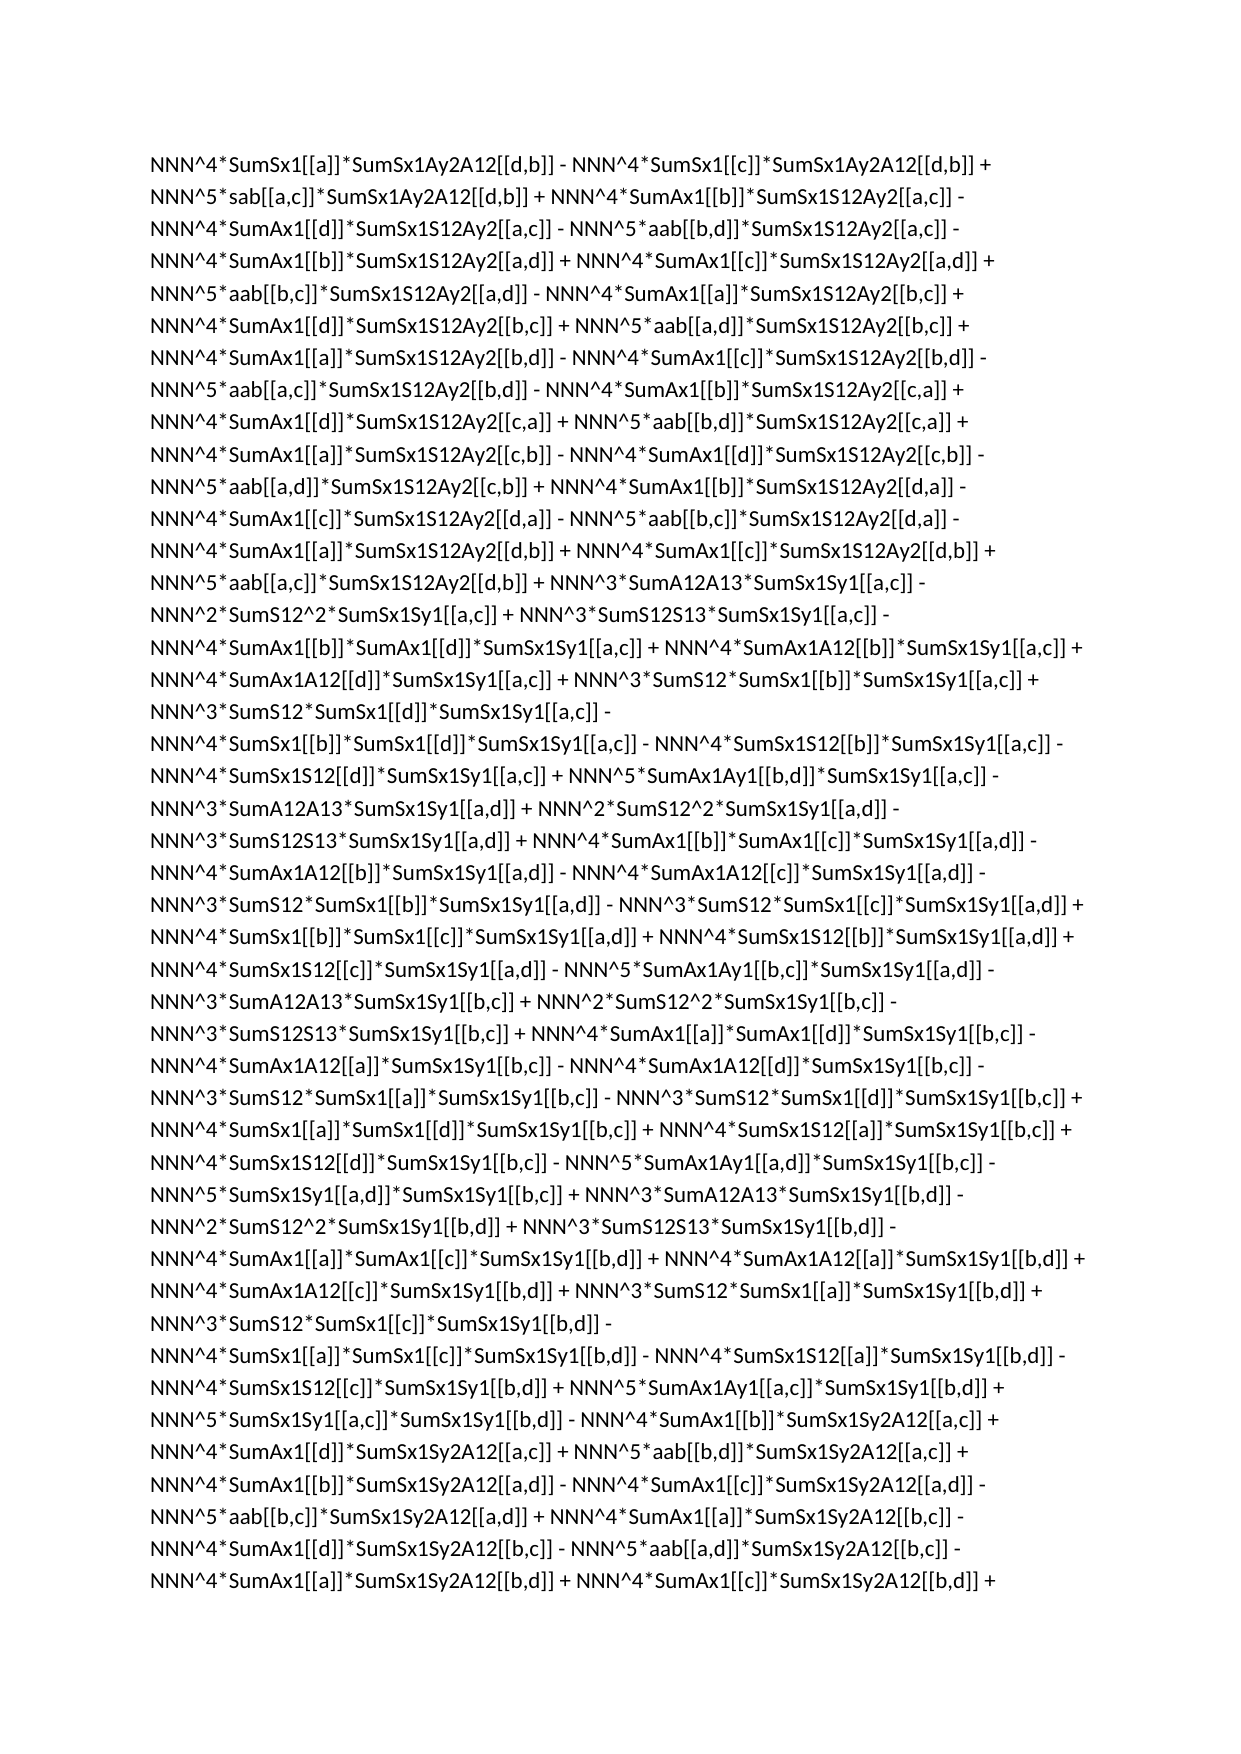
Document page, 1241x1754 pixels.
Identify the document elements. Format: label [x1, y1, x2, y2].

text [150, 150, 1090, 1594]
